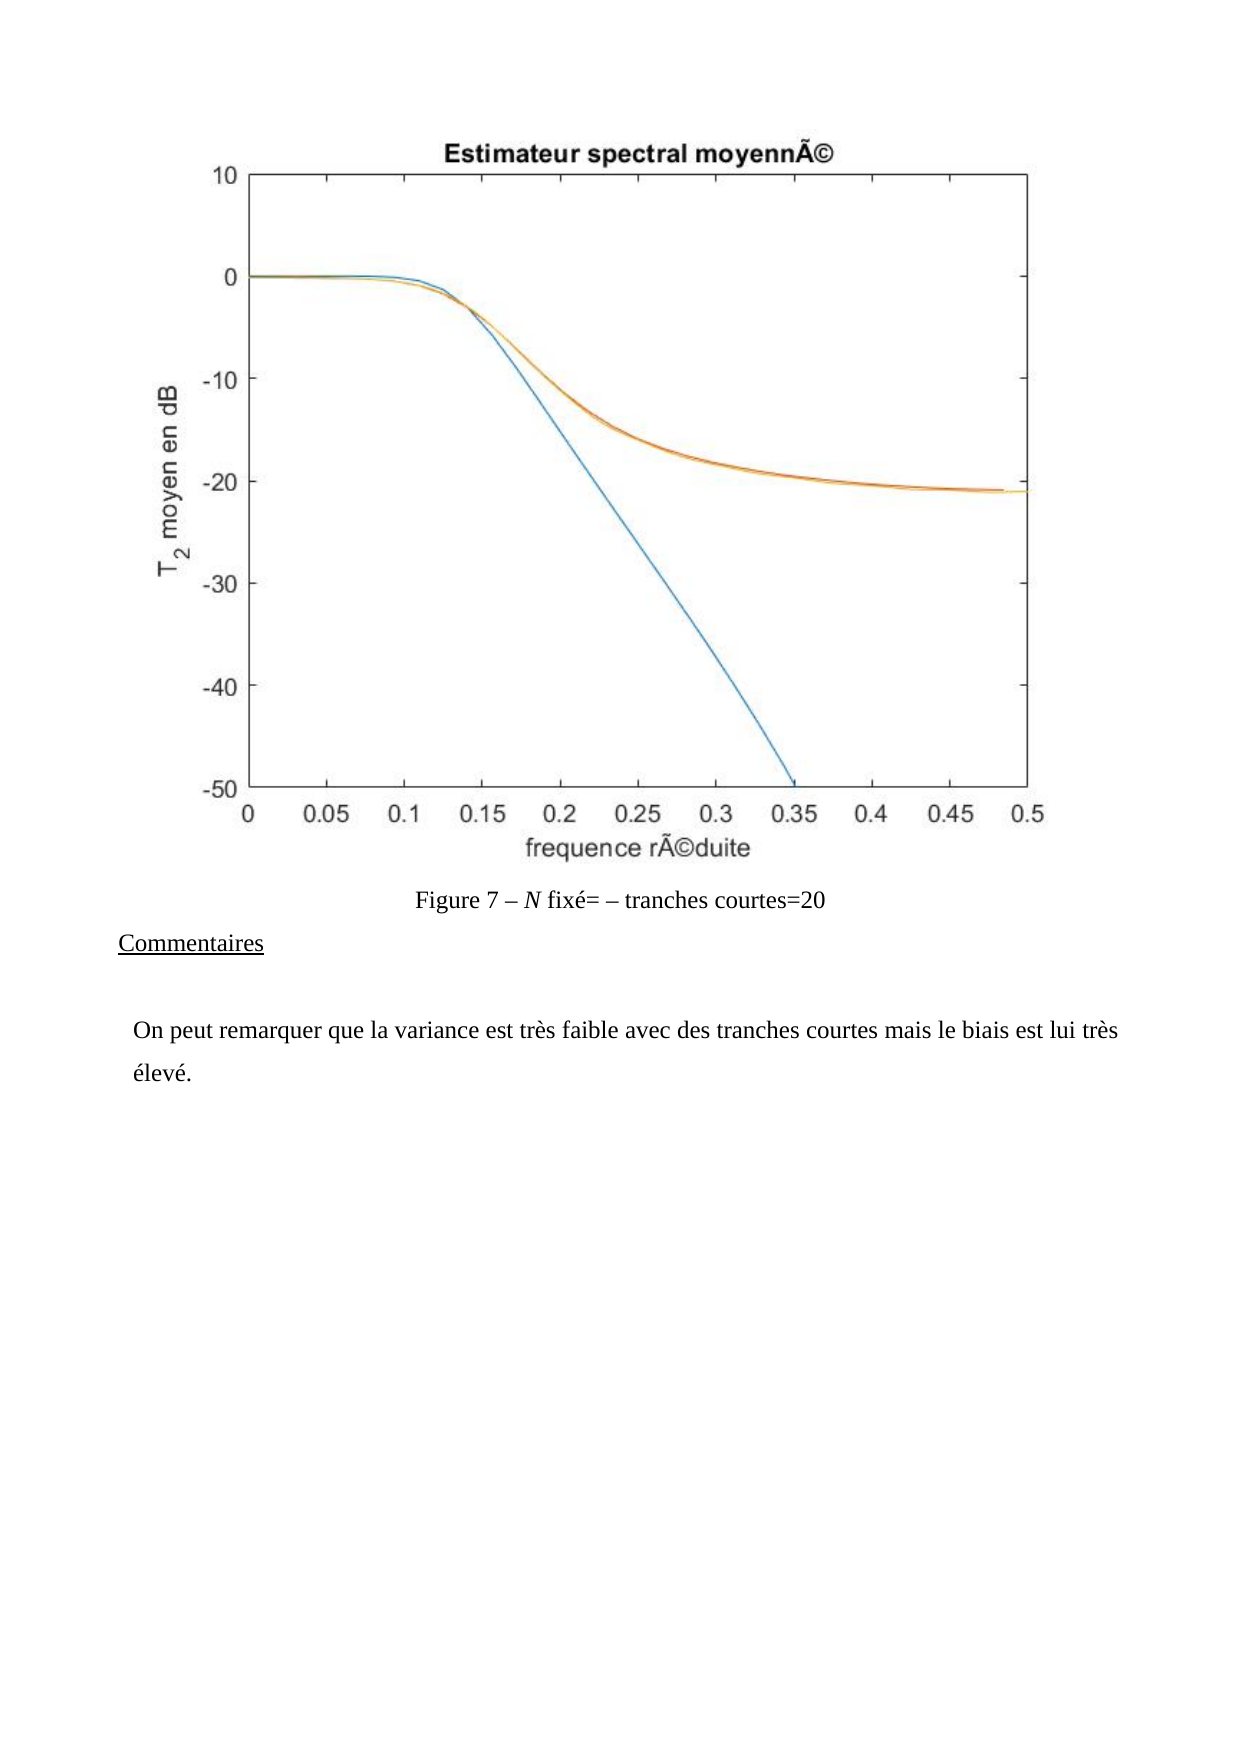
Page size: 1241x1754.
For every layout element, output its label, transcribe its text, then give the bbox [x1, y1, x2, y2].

picture [118, 118, 1123, 871]
text Commentaires [118, 928, 1122, 957]
text Figure 7 – N fixé= – tranches courtes=20 [118, 885, 1122, 914]
text On peut remarquer que la variance est très faible avec des tranches courtes mais le biais est lui très élevé. [133, 1015, 1122, 1087]
